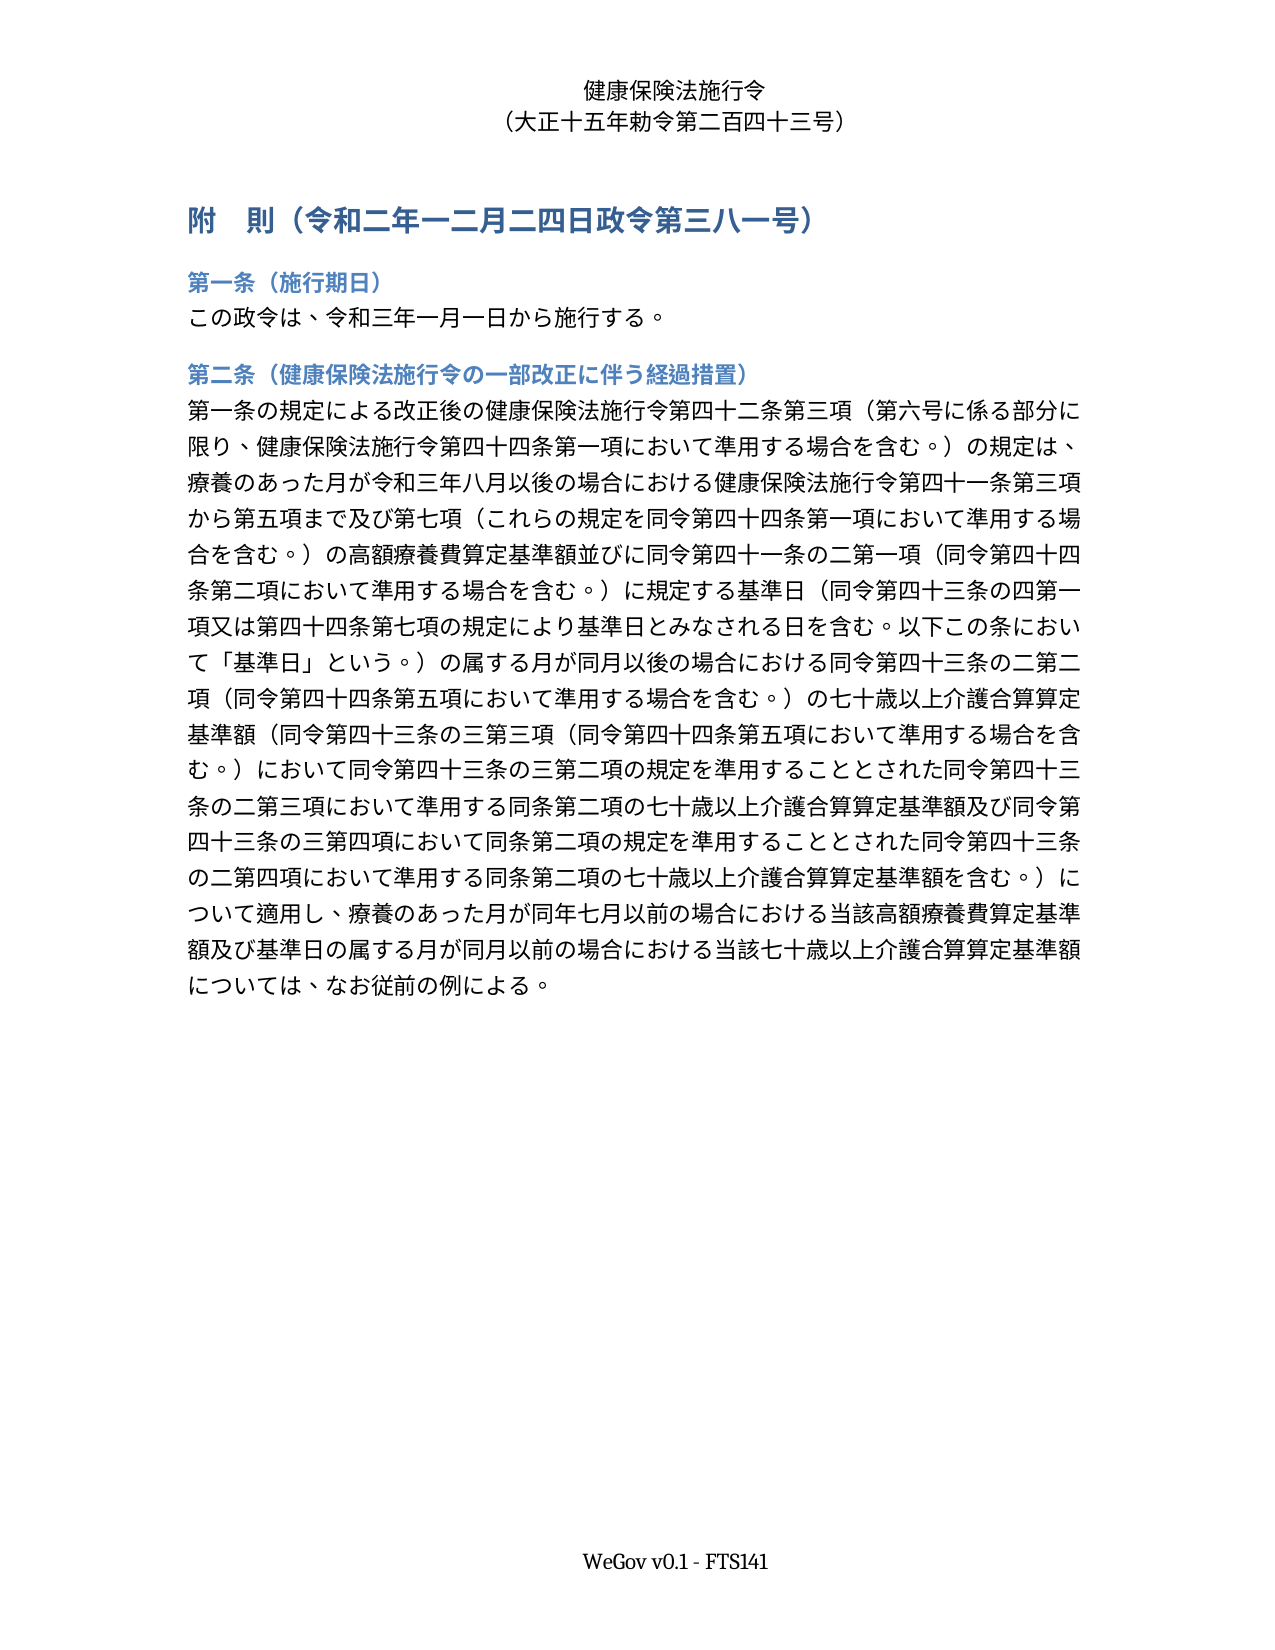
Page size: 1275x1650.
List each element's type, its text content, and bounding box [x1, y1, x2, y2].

subtitle 第一条（施行期日） [187, 266, 1087, 298]
text この政令は、令和三年一月一日から施行する。 [187, 302, 1087, 334]
subtitle 附 則（令和二年一二月二四日政令第三八一号） [187, 200, 1087, 240]
text 第一条の規定による改正後の健康保険法施行令第四十二条第三項（第六号に係る部分に限り、健康保険法施行令第四十四条第一項において準用する場合を含む。）の規定は、療養のあった月が令和三年八月以後の場合における健康保険法施行令第四十一条第三項から第五項まで及び第七項（これらの規定を同令第四十四条第一項において準用する場合を含む。）の高額療養費算定基準額並びに同令第四十一条の二第一項（同令第四十四条第二項において準用する場合を含む。）に規定する基準日（同令第四十三条の四第一項又は第四十四条第七項の規定により基準日とみなされる日を含む。以下この条において「基準日」という。）の属する月が同月以後の場合における同令第四十三条の二第二項（同令第四十四条第五項において準用する場合を含む。）の七十歳以上介護合算算定基準額（同令第四十三条の三第三項（同令第四十四条第五項において準用する場合を含む。）において同令第四十三条の三第二項の規定を準用することとされた同令第四十三条の二第三項において準用する同条第二項の七十歳以上介護合算算定基準額及び同令第四十三条の三第四項において同条第二項の規定を準用することとされた同令第四十三条の二第四項において準用する同条第二項の七十歳以上介護合算算定基準額を含む。）について適用し、療養のあった月が同年七月以前の場合における当該高額療養費算定基準額及び基準日の属する月が同月以前の場合における当該七十歳以上介護合算算定基準額については、なお従前の例による。 [187, 395, 1087, 1001]
subtitle 第二条（健康保険法施行令の一部改正に伴う経過措置） [187, 359, 1087, 390]
